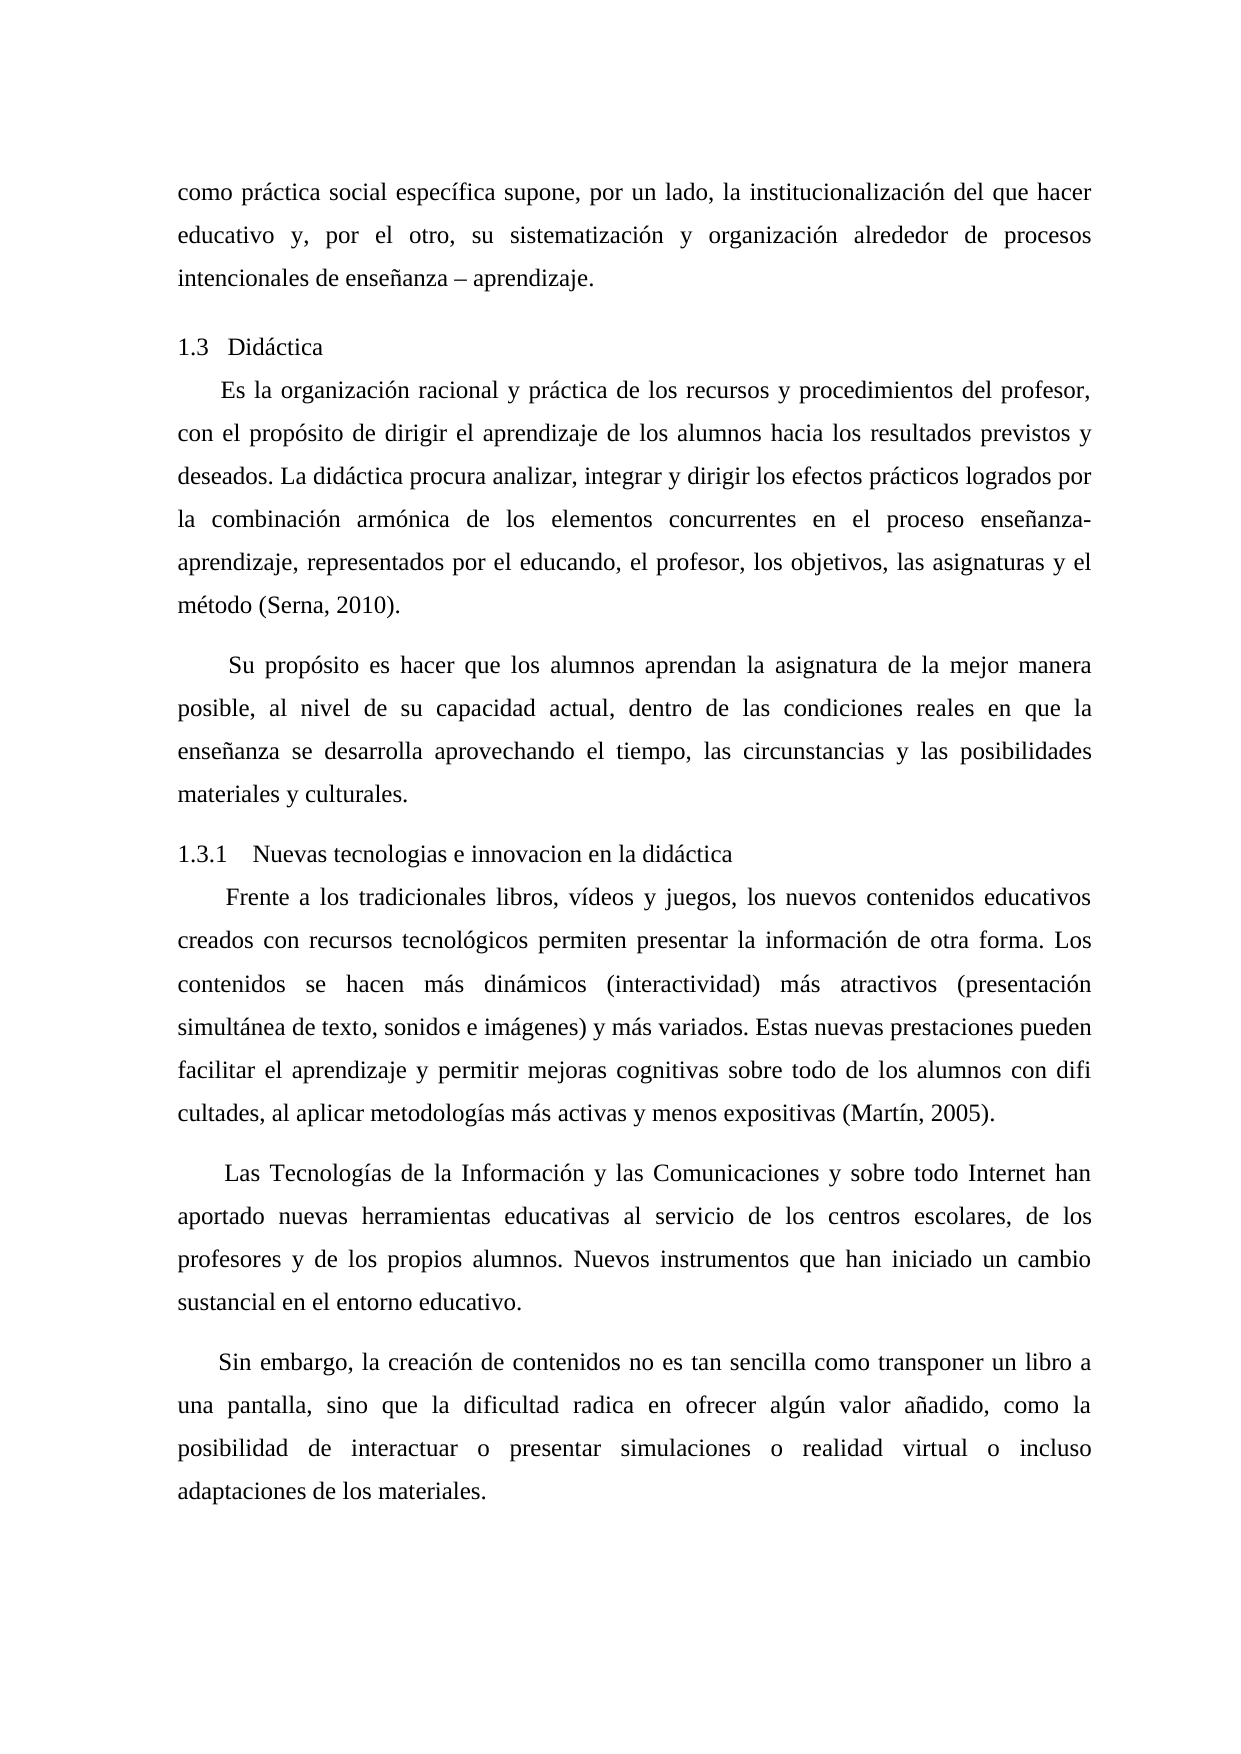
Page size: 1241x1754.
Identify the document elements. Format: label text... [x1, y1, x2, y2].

text Las Tecnologías de la Información y las Comunicaciones y sobre todo Internet han aportado nuevas herramientas educativas al servicio de los centros escolares, de los profesores y de los propios alumnos. Nuevos instrumentos que han iniciado un cambio sustancial en el entorno educativo. [177, 1158, 1092, 1316]
subtitle Nuevas tecnologias e innovacion en la didáctica [177, 839, 1092, 868]
text Su propósito es hacer que los alumnos aprendan la asignatura de la mejor manera posible, al nivel de su capacidad actual, dentro de las condiciones reales en que la enseñanza se desarrolla aprovechando el tiempo, las circunstancias y las posibilidades materiales y culturales. [177, 650, 1092, 808]
text Es la organización racional y práctica de los recursos y procedimientos del profesor, con el propósito de dirigir el aprendizaje de los alumnos hacia los resultados previstos y deseados. La didáctica procura analizar, integrar y dirigir los efectos prácticos logrados por la combinación armónica de los elementos concurrentes en el proceso enseñanza-aprendizaje, representados por el educando, el profesor, los objetivos, las asignaturas y el método (Serna, 2010). [177, 375, 1092, 619]
text Frente a los tradicionales libros, vídeos y juegos, los nuevos contenidos educativos creados con recursos tecnológicos permiten presentar la información de otra forma. Los contenidos se hacen más dinámicos (interactividad) más atractivos (presentación simultánea de texto, sonidos e imágenes) y más variados. Estas nuevas prestaciones pueden facilitar el aprendizaje y permitir mejoras cognitivas sobre todo de los alumnos con difi cultades, al aplicar metodologías más activas y menos expositivas (Martín, 2005). [177, 882, 1092, 1127]
text Sin embargo, la creación de contenidos no es tan sencilla como transponer un libro a una pantalla, sino que la dificultad radica en ofrecer algún valor añadido, como la posibilidad de interactuar o presentar simulaciones o realidad virtual o incluso adaptaciones de los materiales. [177, 1347, 1092, 1505]
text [177, 177, 1092, 292]
subtitle Didáctica [177, 332, 1092, 360]
